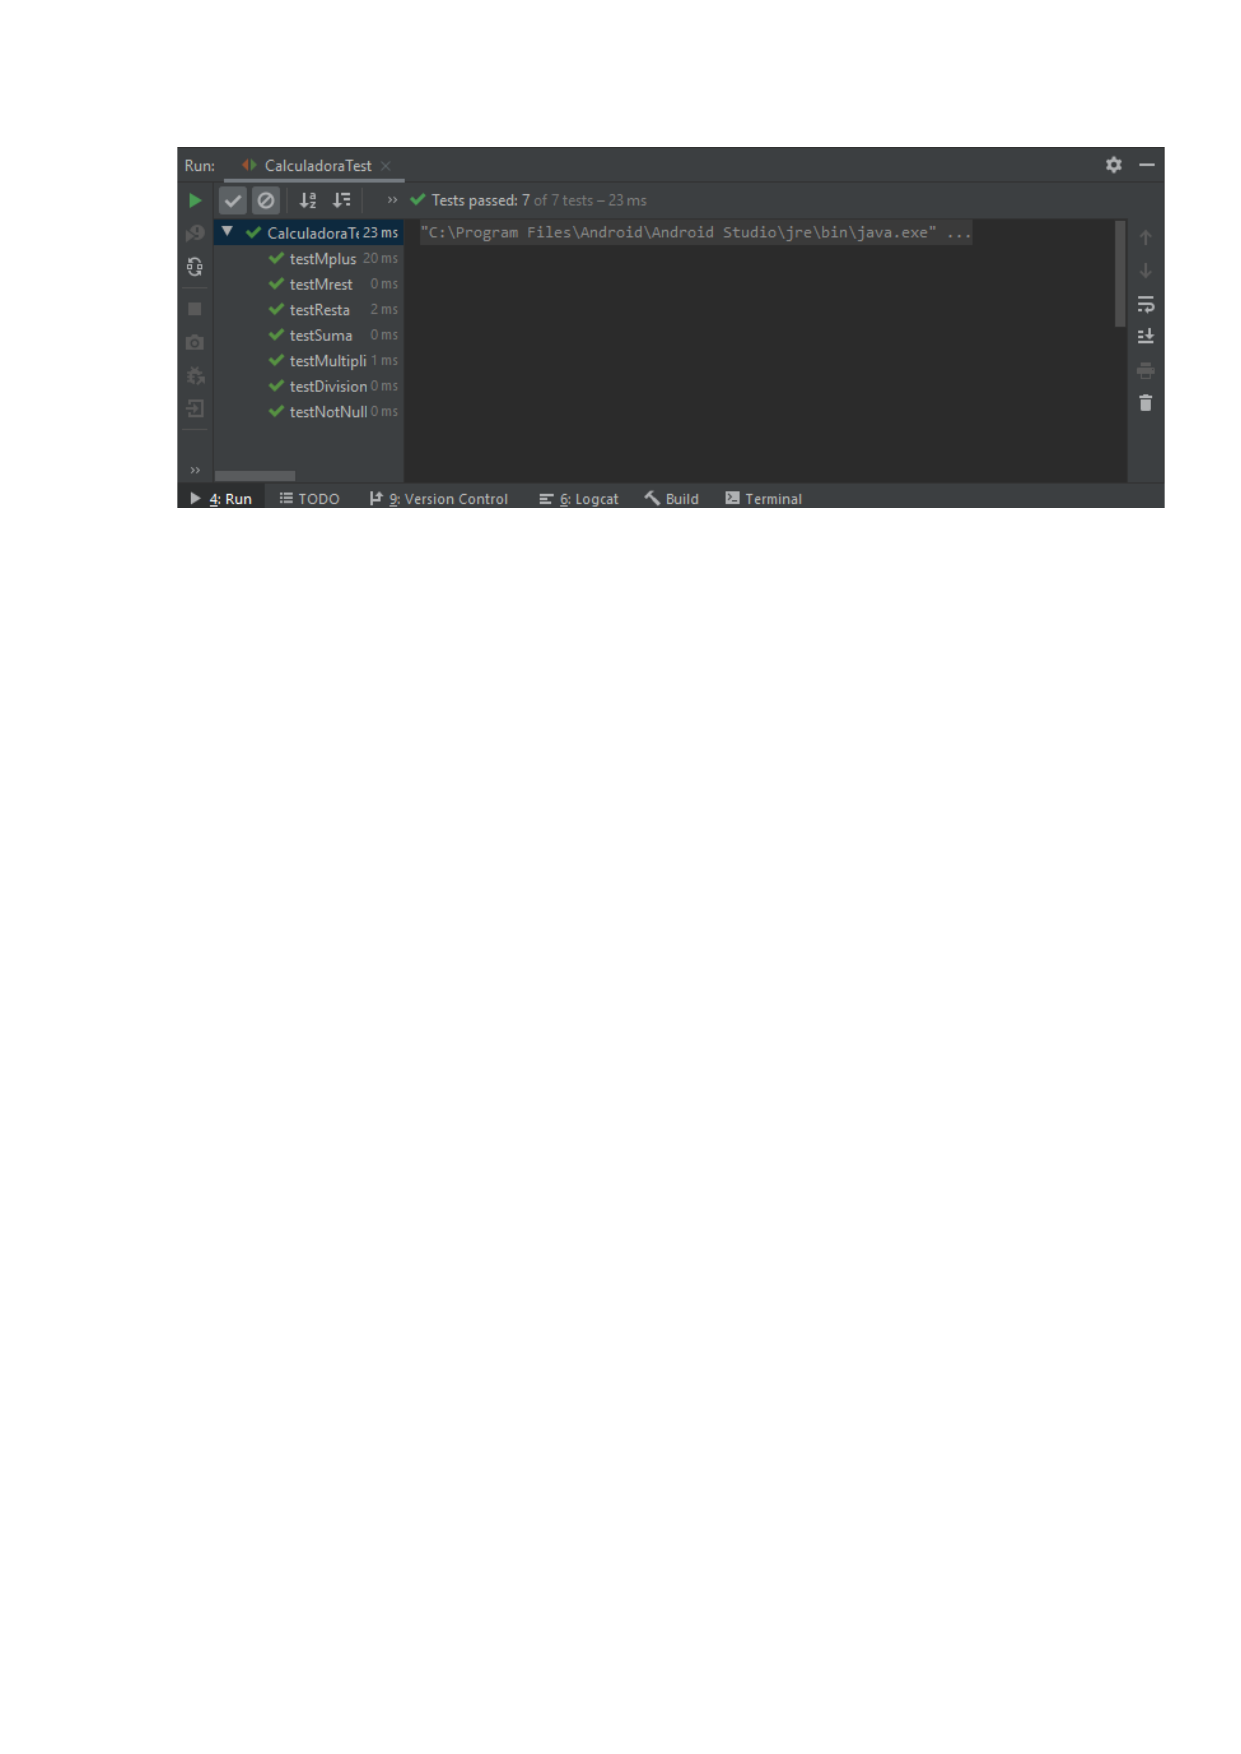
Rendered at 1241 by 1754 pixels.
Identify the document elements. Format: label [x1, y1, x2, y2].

picture [177, 147, 1165, 508]
